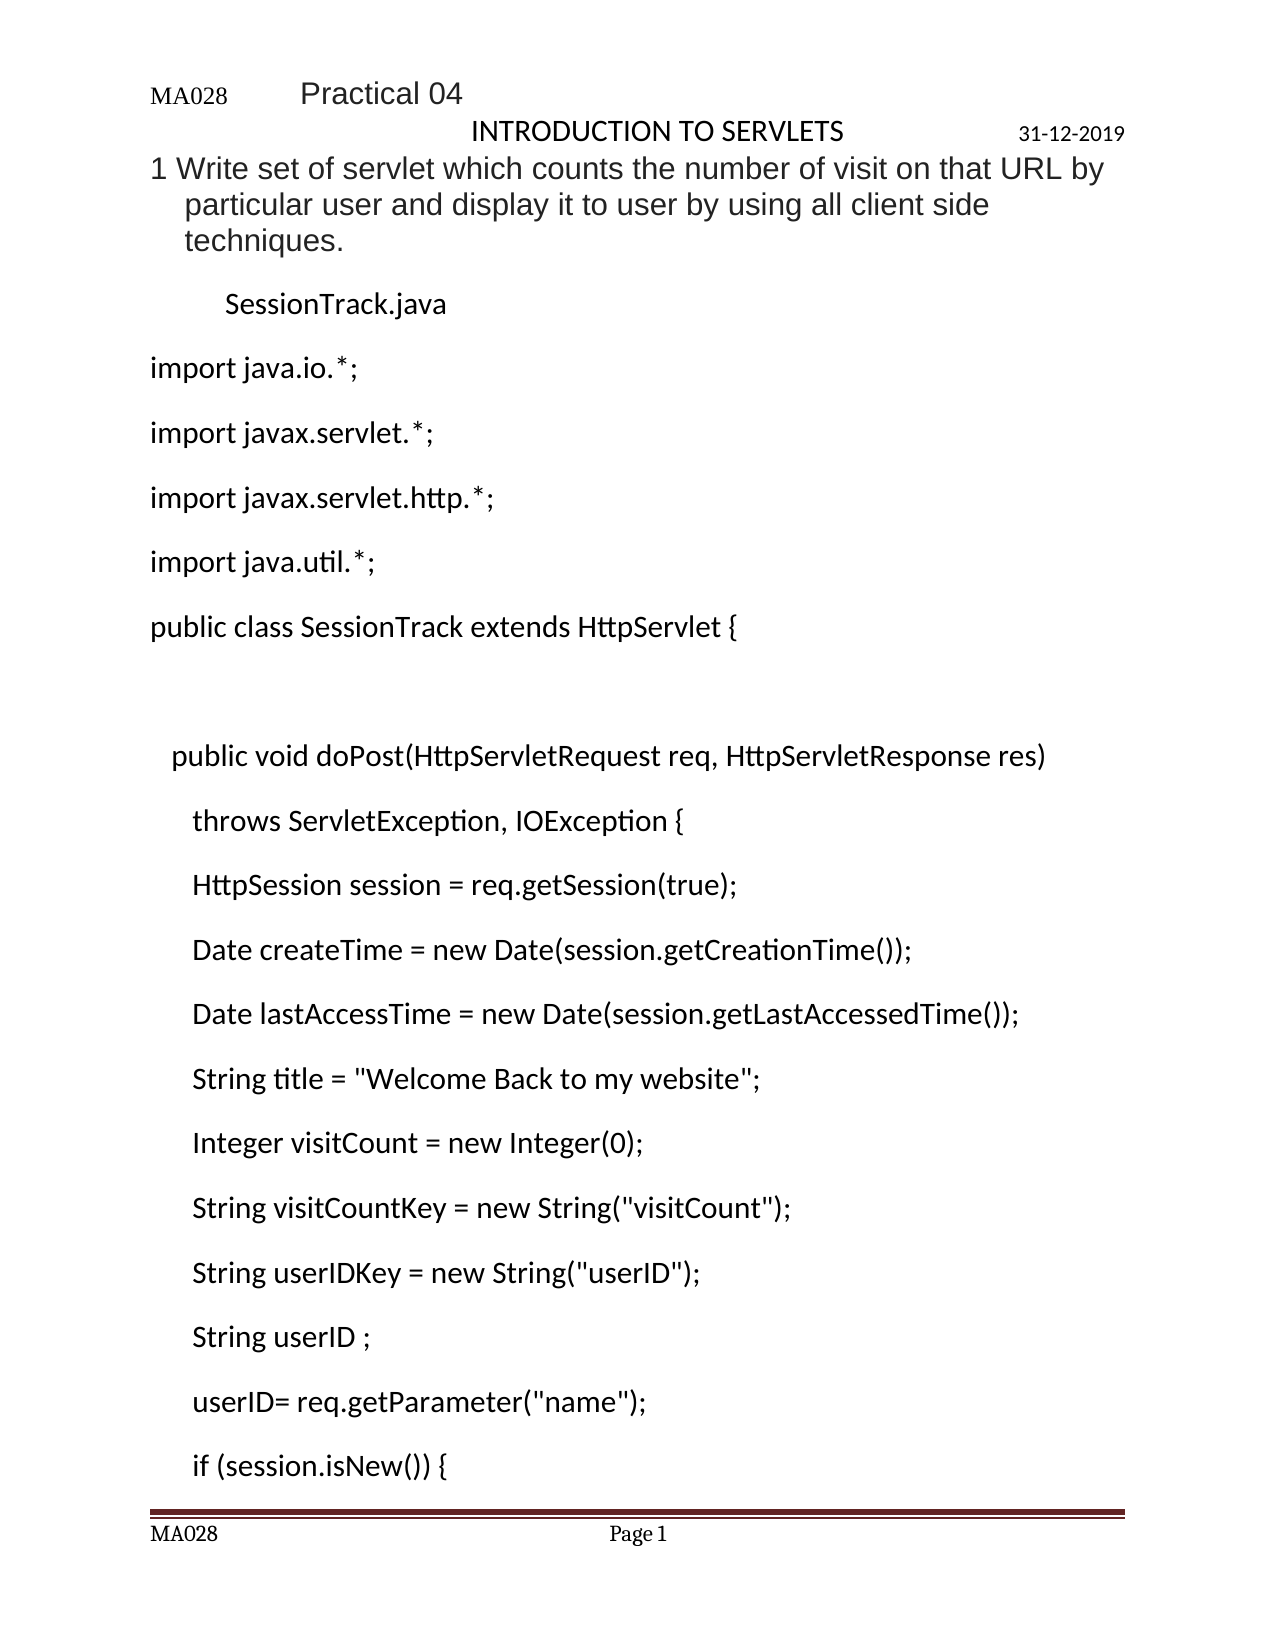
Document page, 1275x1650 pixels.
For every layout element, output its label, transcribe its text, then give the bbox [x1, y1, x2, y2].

text throws ServletException, IOException { [150, 801, 1125, 839]
text String title = "Welcome Back to my website"; [150, 1059, 1125, 1097]
text HttpSession session = req.getSession(true); [150, 865, 1125, 903]
text userID= req.getParameter("name"); [150, 1382, 1125, 1420]
text techniques. [150, 222, 1125, 258]
text particular user and display it to user by using all client side [150, 186, 1125, 222]
text public class SessionTrack extends HttpServlet { [150, 607, 1125, 645]
text import java.util.*; [150, 542, 1125, 580]
text import java.io.*; [150, 348, 1125, 387]
text if (session.isNew()) { [150, 1446, 1125, 1484]
text String userID ; [150, 1317, 1125, 1355]
text 1 Write set of servlet which counts the number of visit on that URL by [150, 150, 1125, 186]
text String userIDKey = new String("userID"); [150, 1253, 1125, 1291]
text Date lastAccessTime = new Date(session.getLastAccessedTime()); [150, 994, 1125, 1032]
text import javax.servlet.http.*; [150, 478, 1125, 516]
text String visitCountKey = new String("visitCount"); [150, 1188, 1125, 1226]
text Date createTime = new Date(session.getCreationTime()); [150, 930, 1125, 968]
text SessionTrack.java [150, 284, 1125, 322]
text import javax.servlet.*; [150, 413, 1125, 451]
text Integer visitCount = new Integer(0); [150, 1123, 1125, 1162]
text public void doPost(HttpServletRequest req, HttpServletResponse res) [150, 736, 1125, 774]
